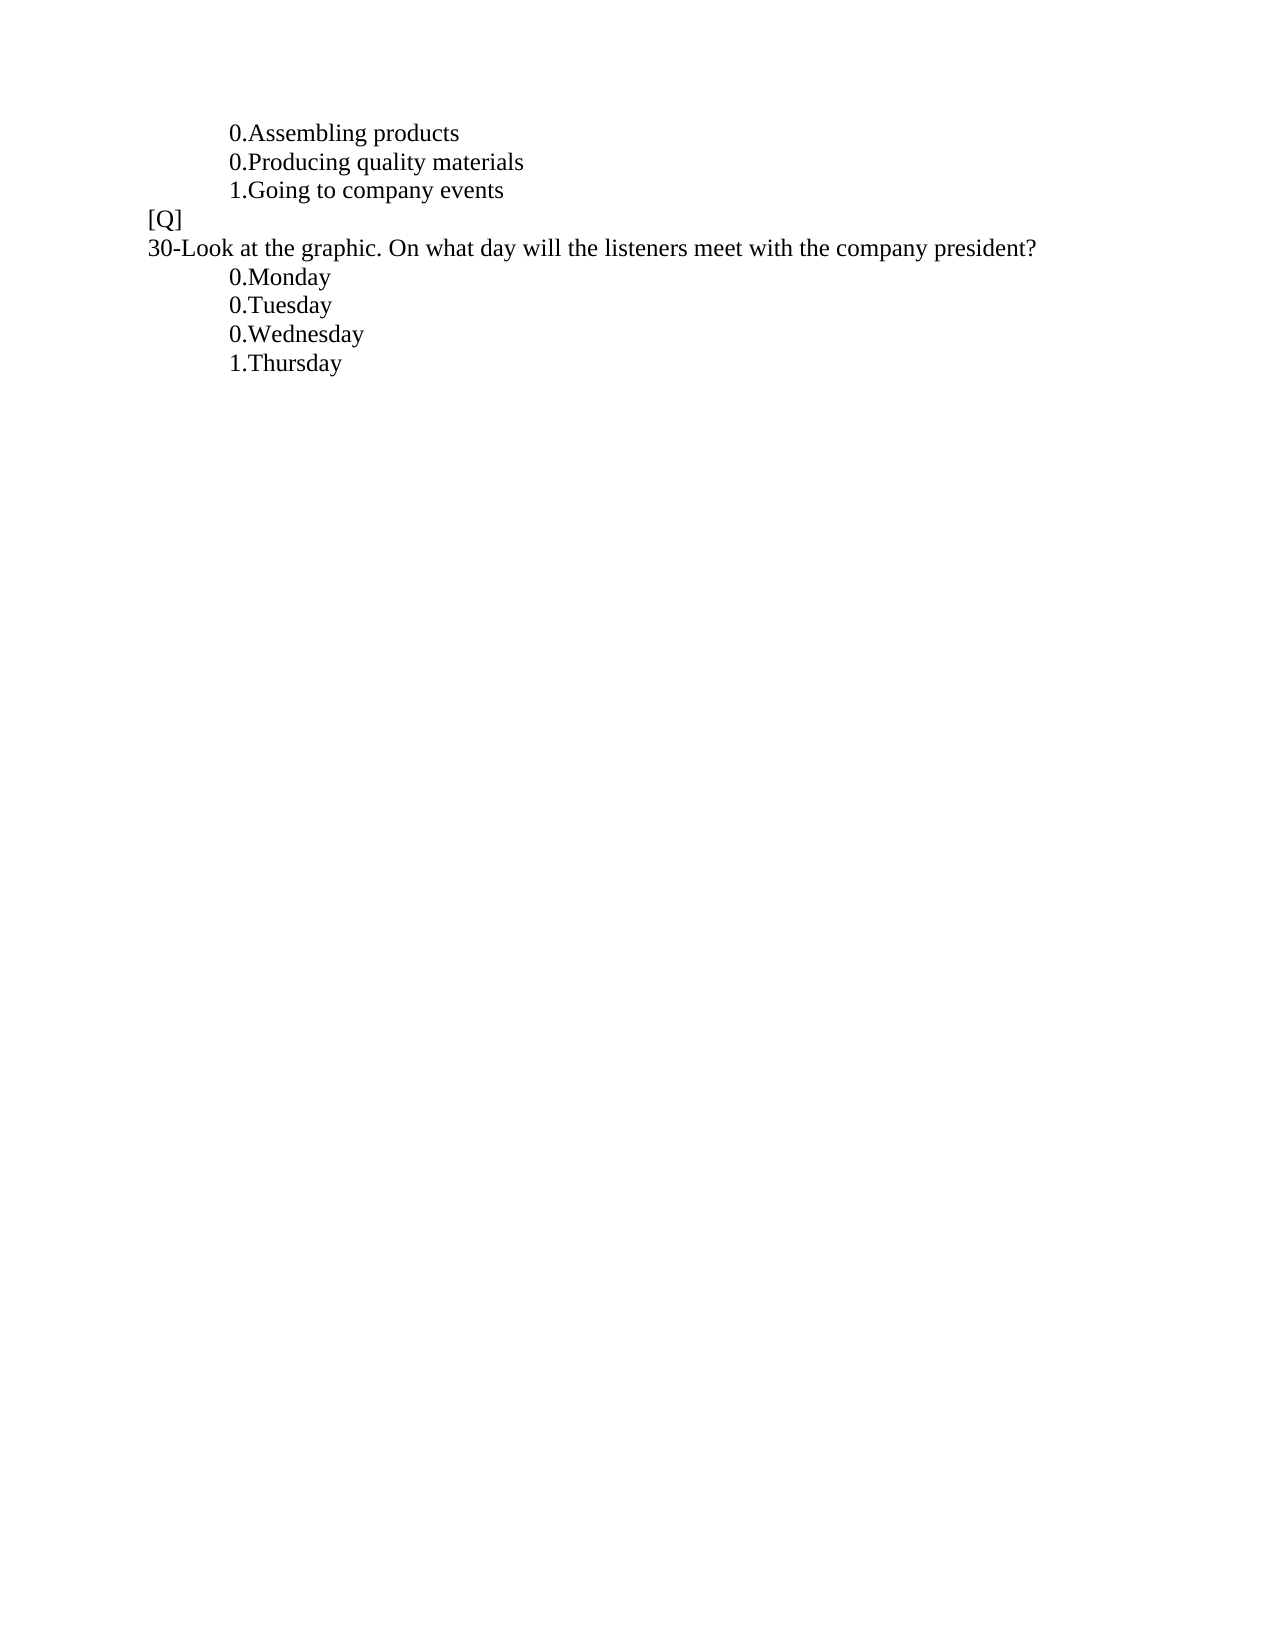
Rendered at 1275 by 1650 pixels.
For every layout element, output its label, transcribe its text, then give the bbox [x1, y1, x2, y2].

text 0.Producing quality materials [223, 147, 1186, 176]
text 1.Going to company events [223, 176, 1186, 204]
text 30-Look at the graphic. On what day will the listeners meet with the company president? [148, 233, 1186, 262]
text 0.Assembling products [223, 118, 1186, 147]
text [Q] [148, 204, 1186, 233]
text 0.Tuesday [223, 291, 1186, 319]
text 0.Monday [223, 262, 1186, 291]
text 1.Thursday [223, 348, 1186, 377]
text 0.Wednesday [223, 319, 1186, 348]
